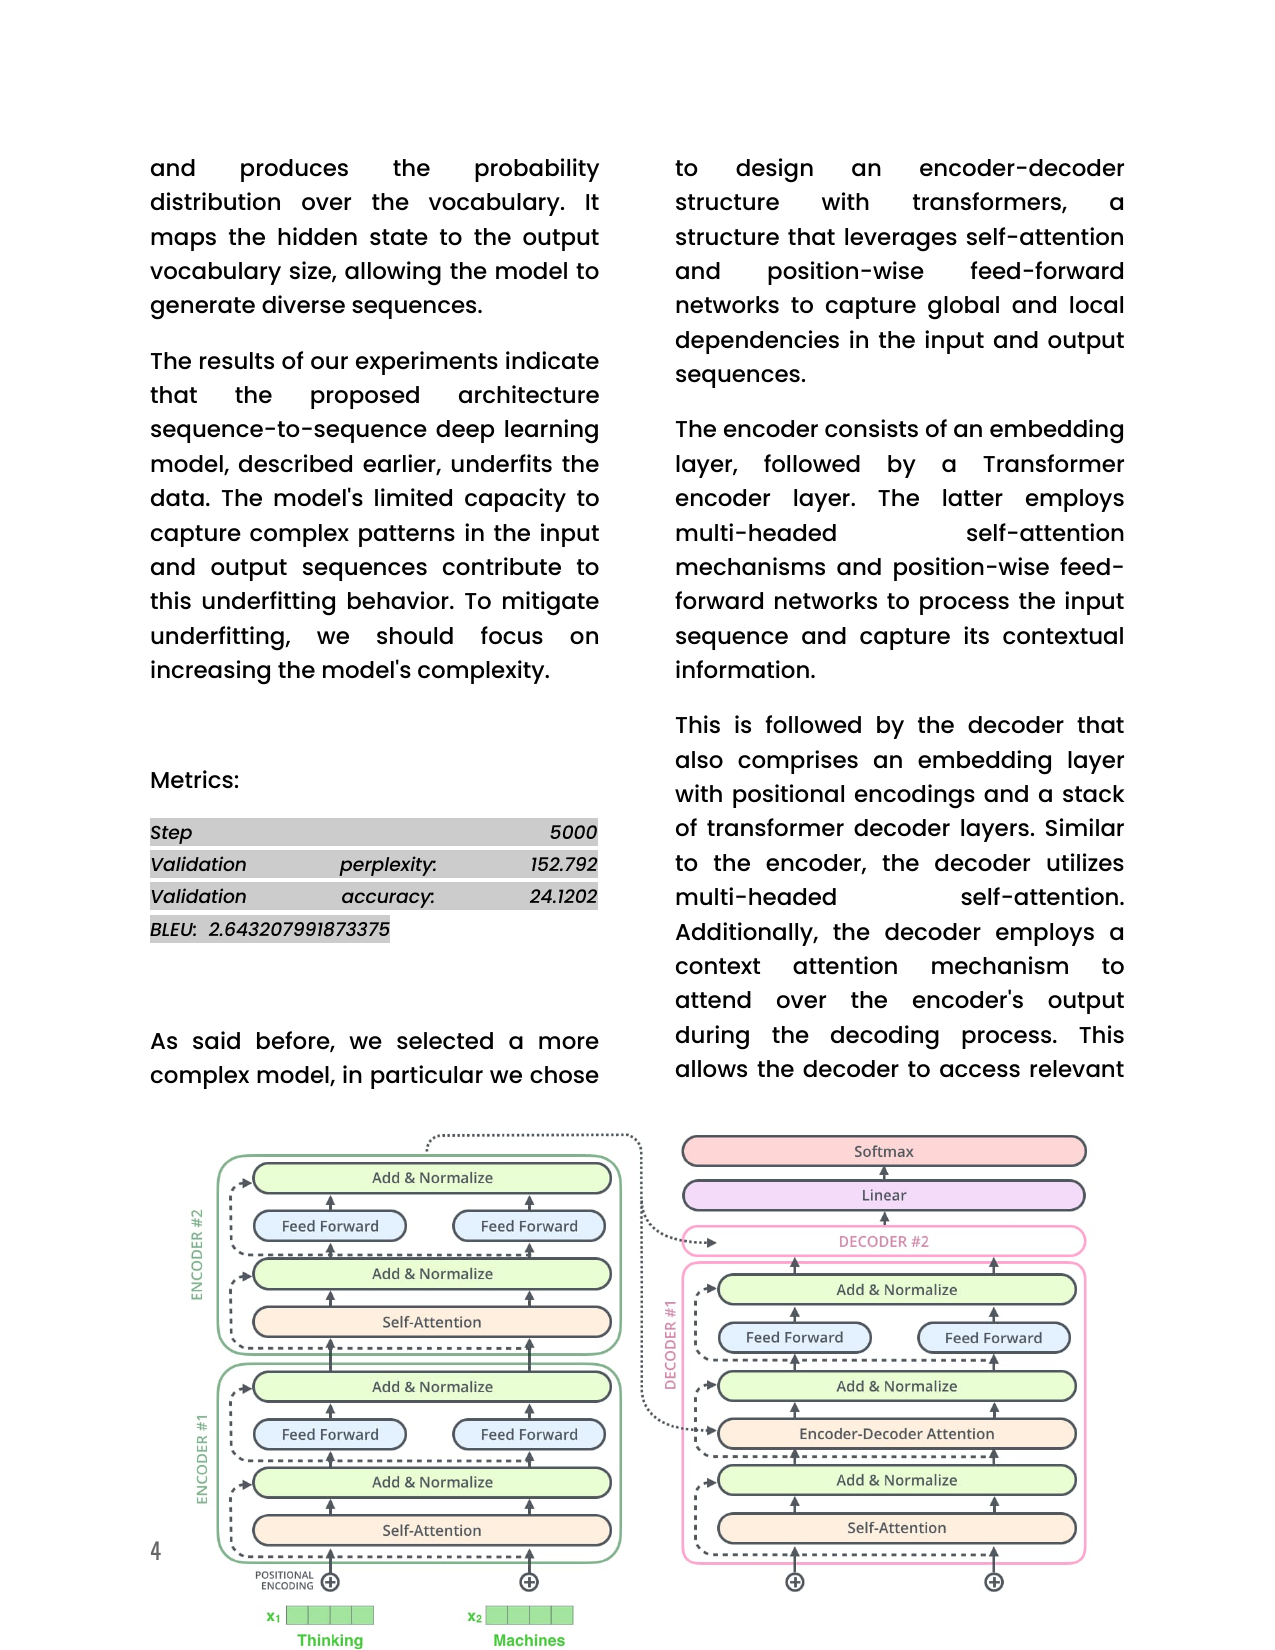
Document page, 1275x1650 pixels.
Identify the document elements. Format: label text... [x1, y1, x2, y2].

text This is followed by the decoder that also comprises an embedding layer with positional encodings and a stack of transformer decoder layers. Similar to the encoder, the decoder utilizes multi-headed self-attention. Additionally, the decoder employs a context attention mechanism to attend over the encoder's output during the decoding process. This allows the decoder to access relevant information from the input sequence while generating the output to be passed to the generator, which produces a probability distribution over the target vocabulary. [675, 707, 1125, 1085]
text As said before, we selected a more complex model, in particular we chose to design an encoder-decoder structure with transformers, a structure that leverages self-attention and position-wise feed-forward networks to capture global and local dependencies in the input and output sequences. [150, 1023, 600, 1092]
text As said before, we selected a more complex model, in particular we chose to design an encoder-decoder structure with transformers, a structure that leverages self-attention and position-wise feed-forward networks to capture global and local dependencies in the input and output sequences. [675, 150, 1125, 391]
text Metrics: [150, 762, 600, 797]
text The results of our experiments indicate that the proposed architecture sequence-to-sequence deep learning model, described earlier, underfits the data. The model's limited capacity to capture complex patterns in the input and output sequences contribute to this underfitting behavior. To mitigate underfitting, we should focus on increasing the model's complexity. [150, 343, 600, 686]
picture [162, 1118, 1098, 1650]
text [150, 150, 600, 322]
text Step 5000 Validation perplexity: 152.792 Validation accuracy: 24.1202 BLEU: 2.643207991873375 [150, 818, 600, 943]
text The encoder consists of an embedding layer, followed by a Transformer encoder layer. The latter employs multi-headed self-attention mechanisms and position-wise feed-forward networks to process the input sequence and capture its contextual information. [675, 411, 1125, 686]
